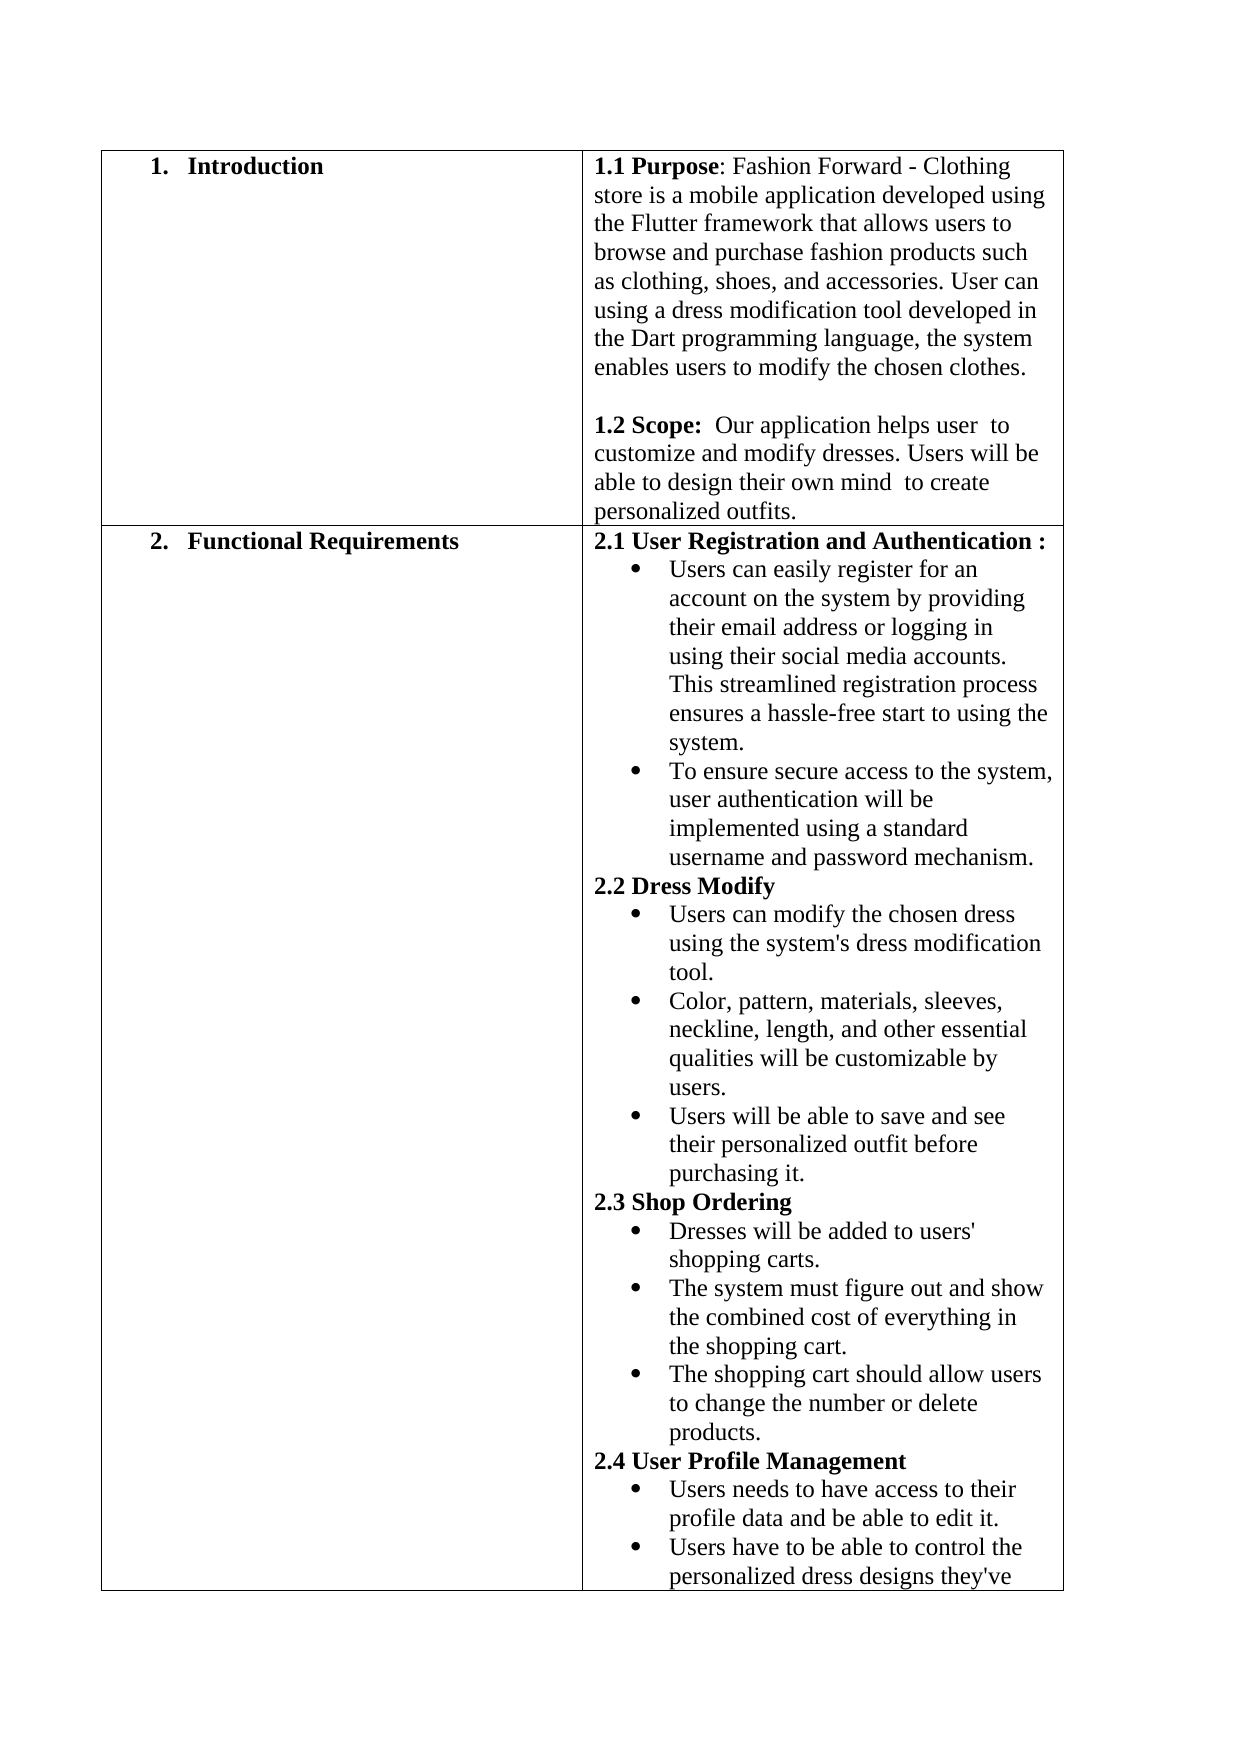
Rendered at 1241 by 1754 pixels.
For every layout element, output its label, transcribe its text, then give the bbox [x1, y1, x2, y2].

table_header 1.1 Purpose: Fashion Forward - Clothing store is a mobile application developed using the Flutter framework that allows users to browse and purchase fashion products such as clothing, shoes, and accessories. User can using a dress modification tool developed in the Dart programming language, the system enables users to modify the chosen clothes. 1.2 Scope: Our application helps user to customize and modify dresses. Users will be able to design their own mind to create personalized outfits. [583, 151, 1063, 525]
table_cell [583, 526, 1063, 1589]
table_header Introduction [102, 151, 582, 525]
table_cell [102, 526, 582, 1589]
